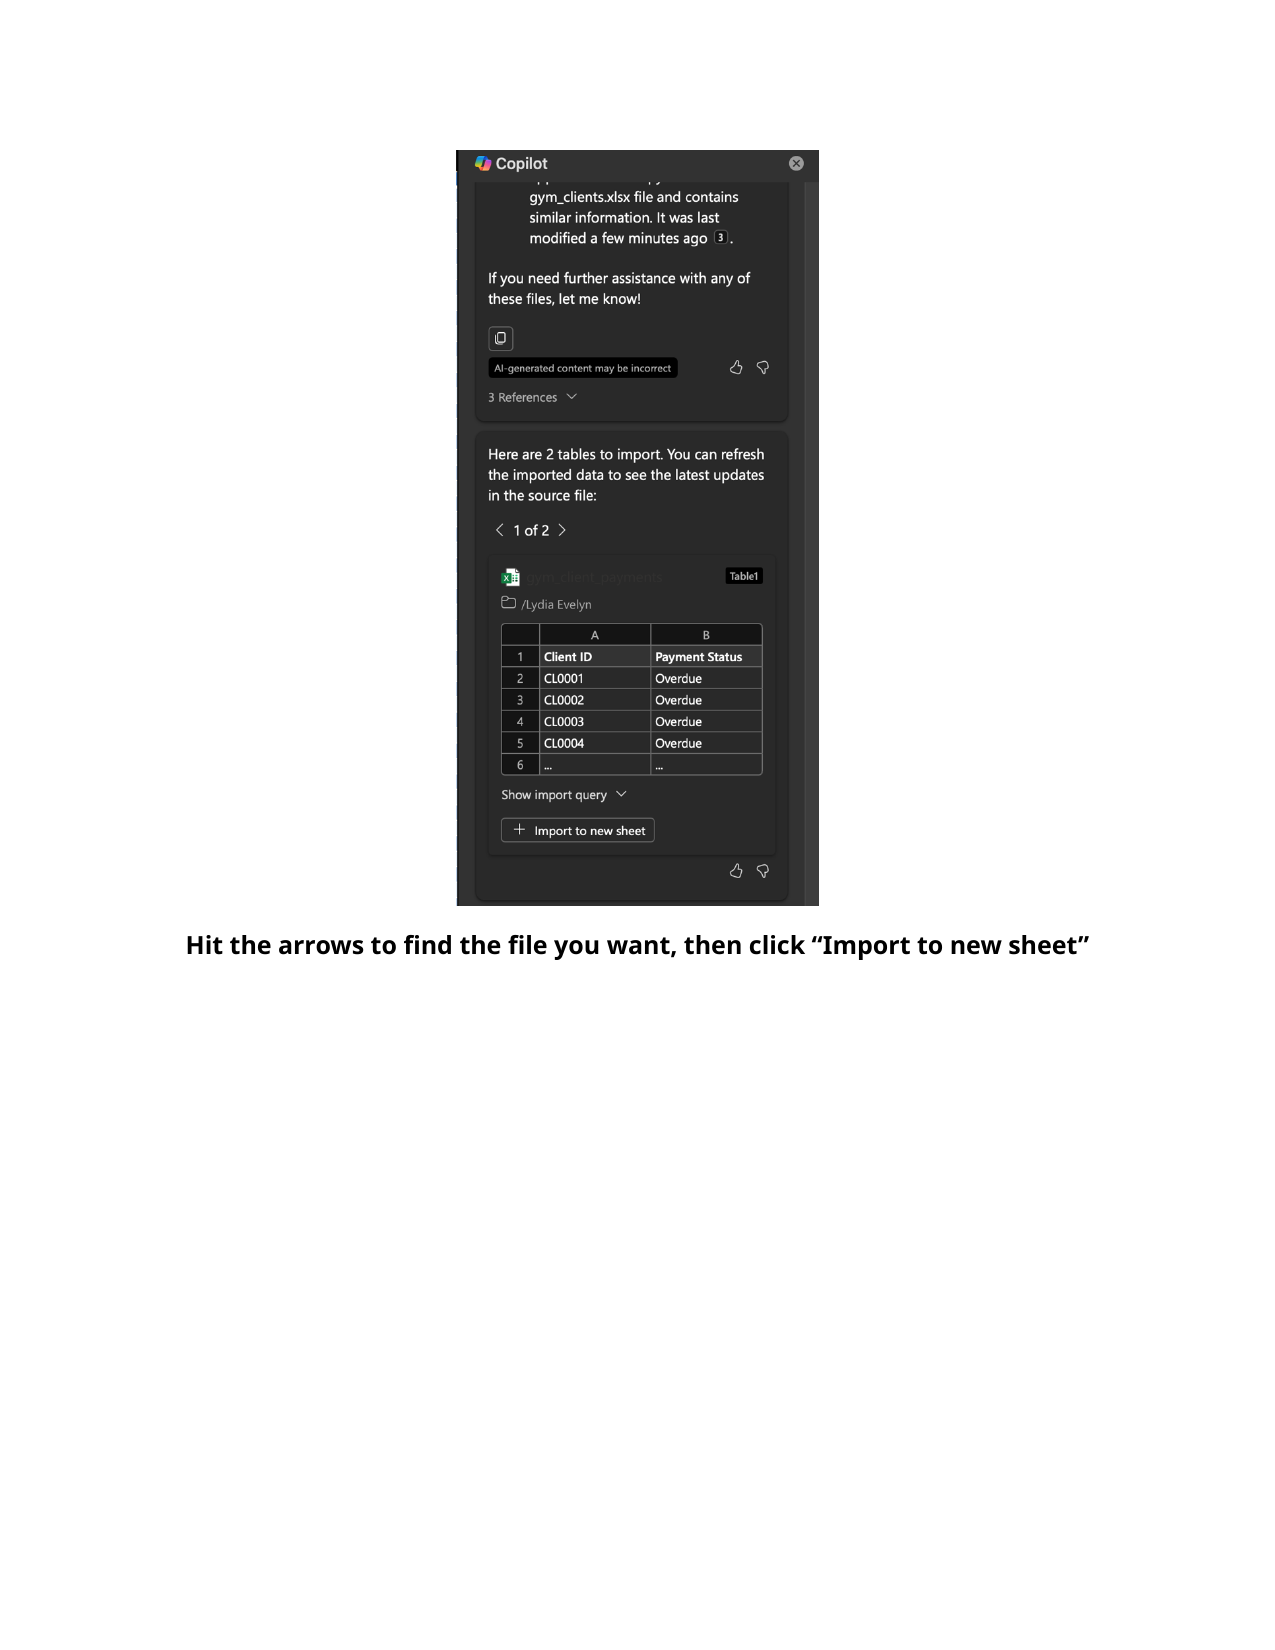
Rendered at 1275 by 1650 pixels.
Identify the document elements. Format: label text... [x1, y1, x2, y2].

picture [456, 150, 819, 906]
text Hit the arrows to find the file you want, then click “Import to new sheet” [150, 928, 1125, 962]
